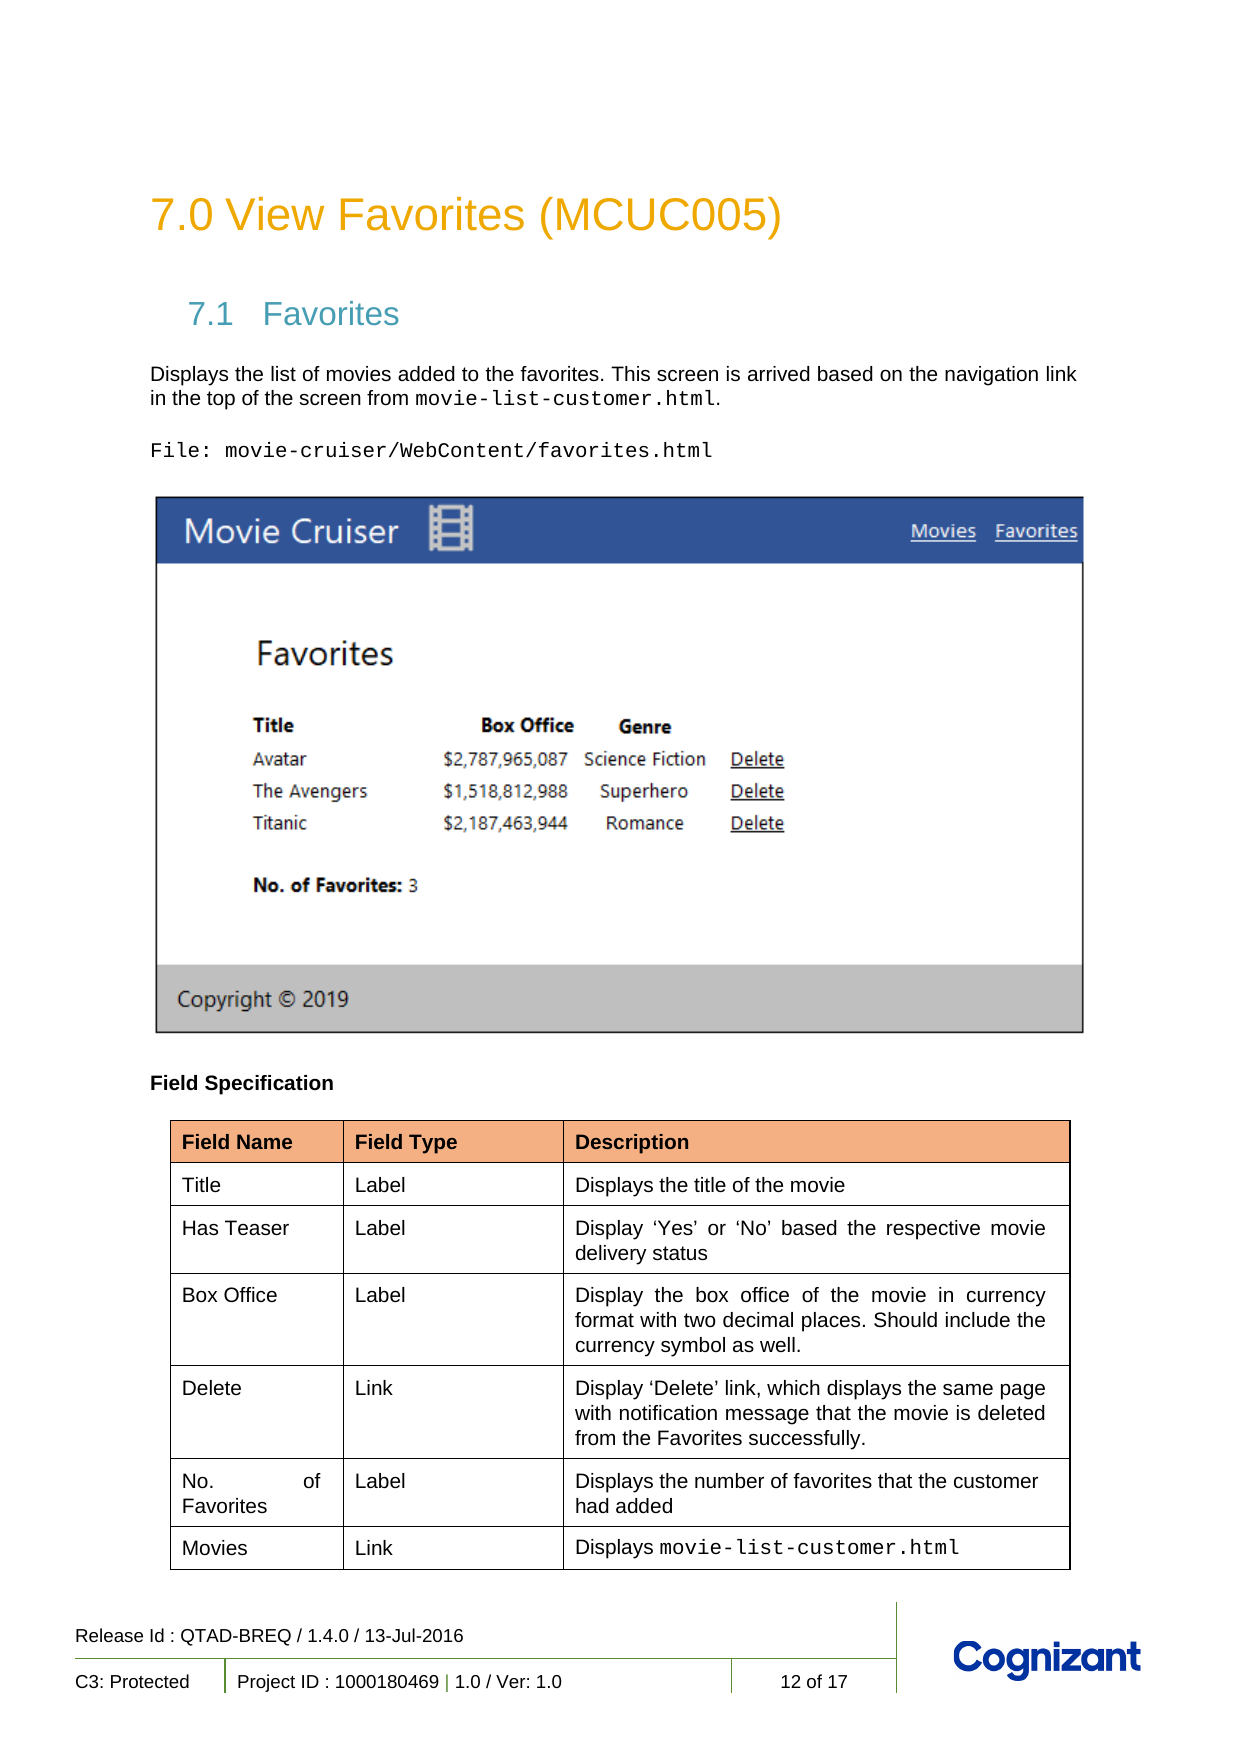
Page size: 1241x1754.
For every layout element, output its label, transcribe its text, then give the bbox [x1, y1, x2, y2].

table_cell Label [344, 1206, 563, 1273]
table_cell Box Office [171, 1274, 343, 1365]
table_header Field Name [171, 1121, 343, 1162]
subtitle Favorites [187, 294, 1078, 333]
table_cell Title [171, 1163, 343, 1205]
picture [150, 491, 1091, 1042]
table_cell Displays the title of the movie [564, 1163, 1069, 1205]
table_cell Display the box office of the movie in currency format with two decimal places. Should include the currency symbol as well. [564, 1274, 1069, 1365]
table_header Field Type [344, 1121, 563, 1162]
table_cell No. of Favorites [171, 1459, 343, 1526]
table_cell Displays the number of favorites that the customer had added [564, 1459, 1069, 1526]
table_cell Movies [171, 1527, 343, 1569]
table_cell Link [344, 1527, 563, 1569]
text Field Specification [150, 1069, 1078, 1094]
text File: movie-cruiser/WebContent/favorites.html [150, 439, 1078, 464]
table_cell Has Teaser [171, 1206, 343, 1273]
table_cell Display ‘Delete’ link, which displays the same page with notification message that the movie is deleted from the Favorites successfully. [564, 1366, 1069, 1458]
table_cell Displays movie-list-customer.html [564, 1527, 1069, 1569]
table_cell Label [344, 1163, 563, 1205]
table_cell Display ‘Yes’ or ‘No’ based the respective movie delivery status [564, 1206, 1069, 1273]
table_cell Delete [171, 1366, 343, 1458]
text Displays the list of movies added to the favorites. This screen is arrived based on the navigation link in the top of the screen from movie-list-customer.html. [150, 361, 1078, 411]
table_header Description [564, 1121, 1069, 1162]
table_cell Label [344, 1274, 563, 1365]
picture [953, 1641, 1142, 1681]
table_cell Link [344, 1366, 563, 1458]
subtitle View Favorites (MCUC005) [150, 187, 1078, 240]
table_cell Label [344, 1459, 563, 1526]
